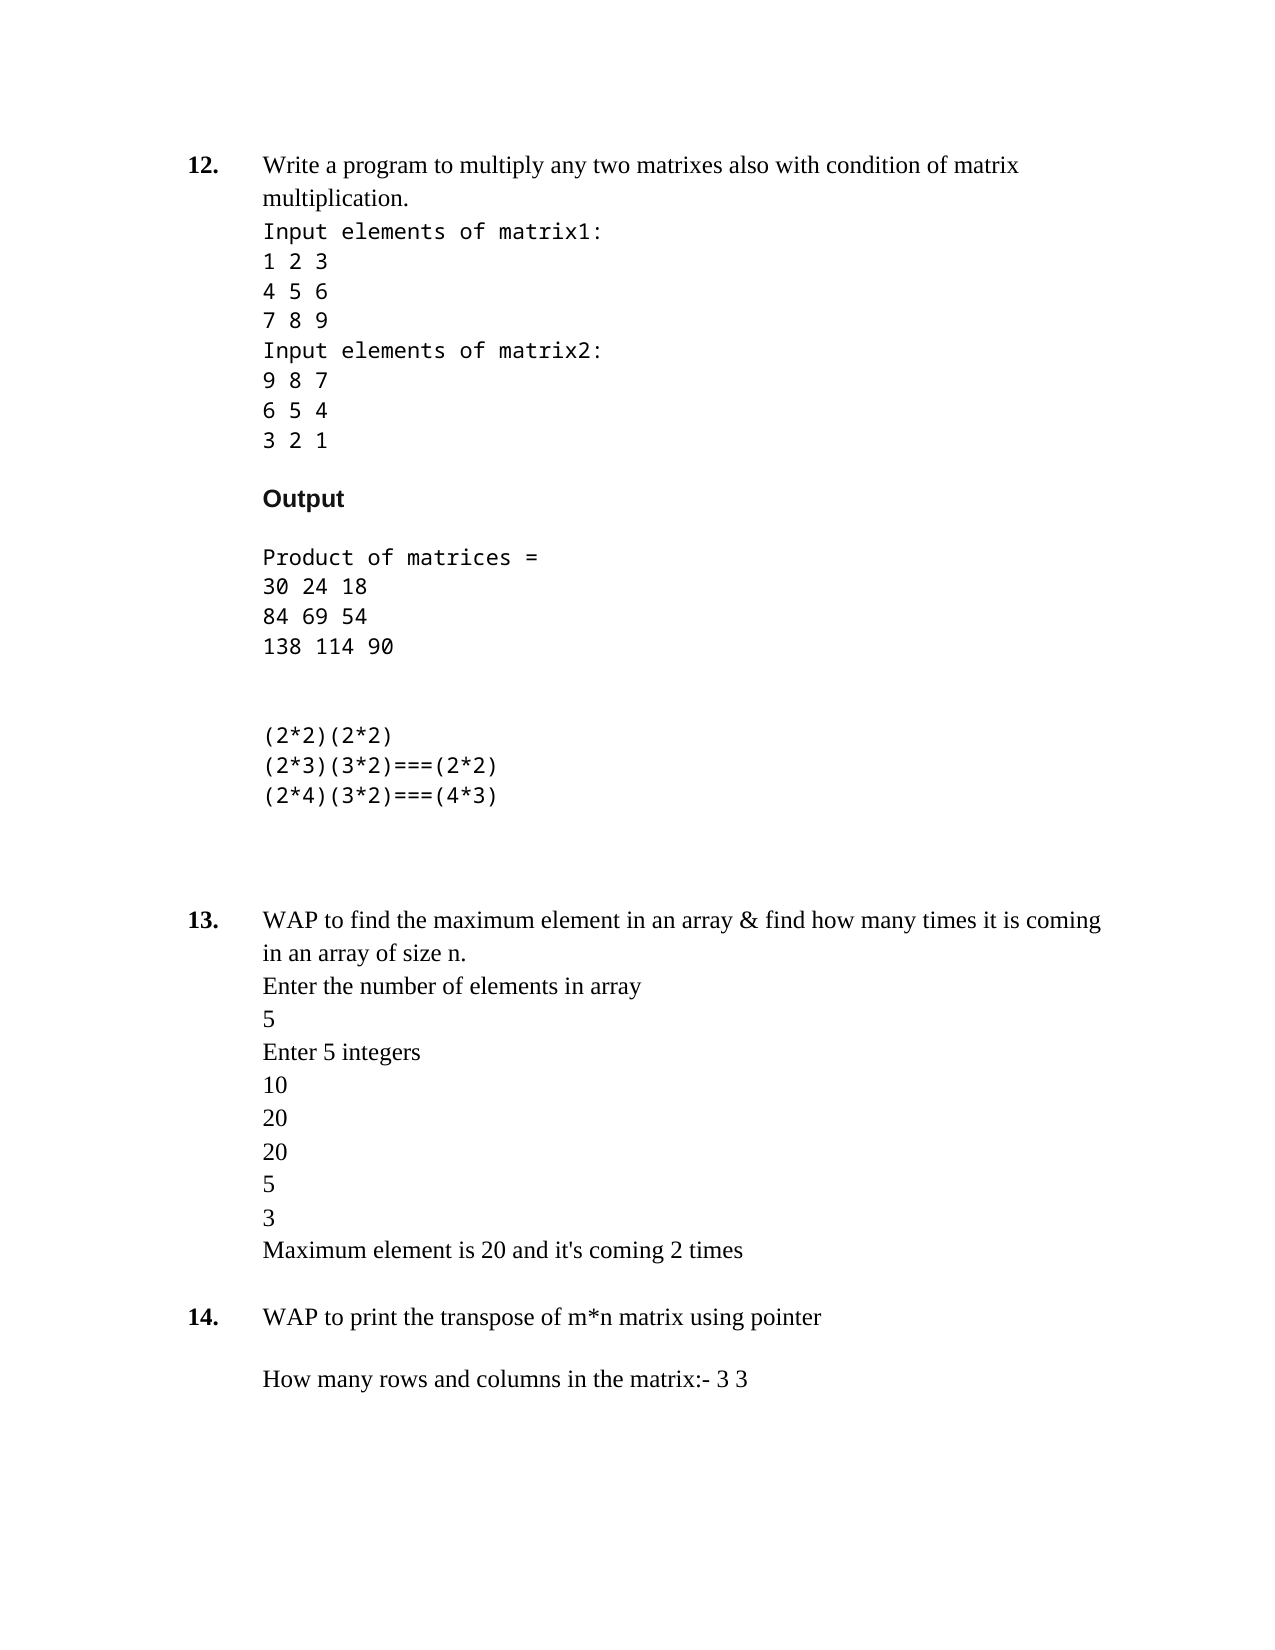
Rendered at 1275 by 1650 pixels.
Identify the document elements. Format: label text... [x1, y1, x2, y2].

text (2*4)(3*2)===(4*3) [262, 780, 1125, 809]
text 9 8 7 [262, 365, 1125, 395]
list WAP to print the transpose of m*n matrix using pointer [187, 1302, 1125, 1330]
list Write a program to multiply any two matrixes also with condition of matrix multiplication. [187, 150, 1125, 212]
text 7 8 9 [262, 305, 1125, 335]
text 84 69 54 [262, 601, 1125, 631]
list WAP to find the maximum element in an array & find how many times it is coming in an array of size n. [187, 905, 1125, 967]
list 3 [262, 1203, 1125, 1231]
list Maximum element is 20 and it's coming 2 times [262, 1236, 1125, 1264]
list Enter 5 integers [262, 1037, 1125, 1066]
text 30 24 18 [262, 571, 1125, 601]
text How many rows and columns in the matrix:- 3 3 [262, 1364, 1125, 1393]
text 6 5 4 [262, 395, 1125, 424]
list 5 [262, 1169, 1125, 1198]
text Output [262, 483, 1125, 512]
text (2*3)(3*2)===(2*2) [262, 750, 1125, 780]
list 20 [262, 1137, 1125, 1165]
list 10 [262, 1071, 1125, 1099]
text Product of matrices = [262, 541, 1125, 571]
text 138 114 90 [262, 631, 1125, 661]
text Input elements of matrix2: [262, 335, 1125, 365]
text 1 2 3 [262, 246, 1125, 276]
text 3 2 1 [262, 424, 1125, 454]
text 4 5 6 [262, 276, 1125, 305]
list 20 [262, 1103, 1125, 1132]
list Enter the number of elements in array [262, 971, 1125, 1000]
text (2*2)(2*2) [262, 720, 1125, 750]
text Input elements of matrix1: [262, 216, 1125, 246]
list 5 [262, 1004, 1125, 1033]
